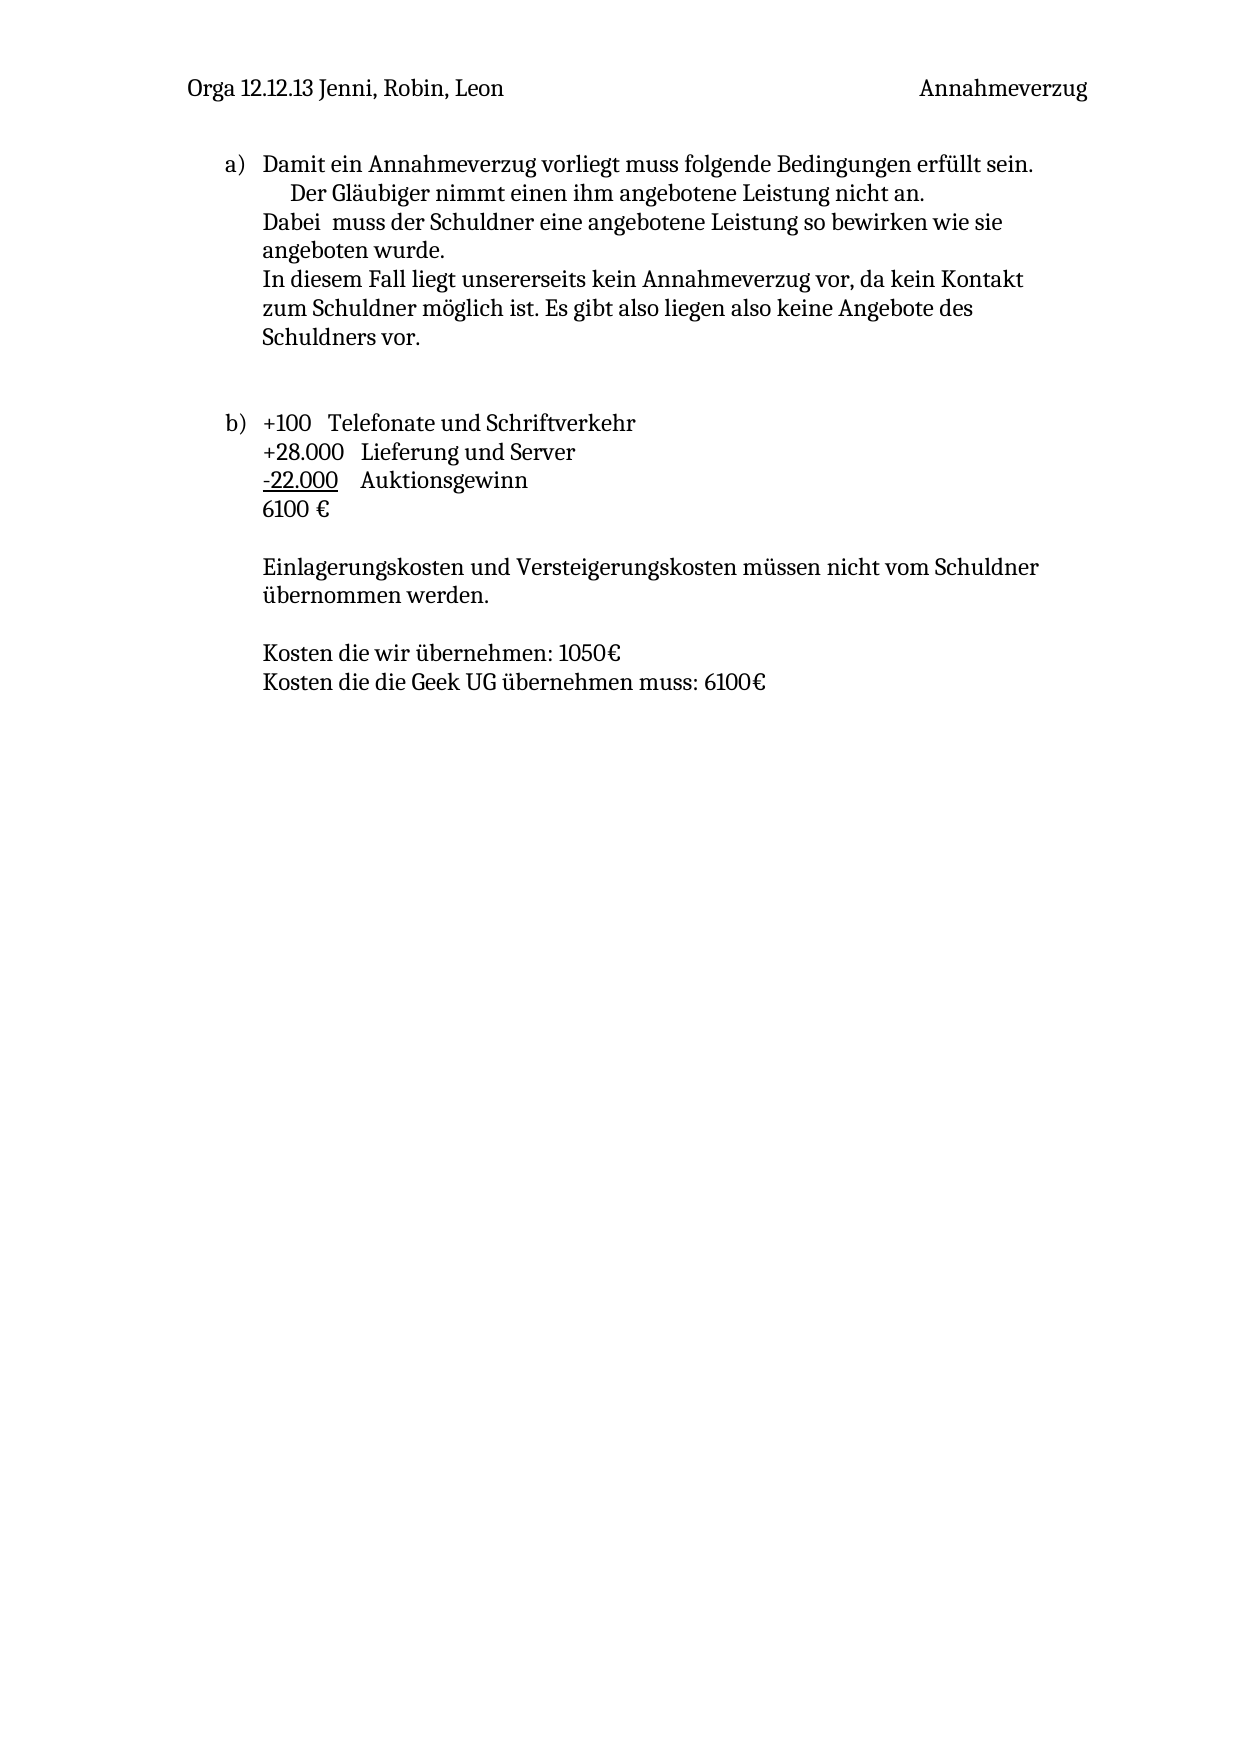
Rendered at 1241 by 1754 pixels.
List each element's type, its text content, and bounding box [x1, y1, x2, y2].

list +100 Telefonate und Schriftverkehr [225, 409, 1053, 437]
list Damit ein Annahmeverzug vorliegt muss folgende Bedingungen erfüllt sein. [225, 150, 1053, 179]
text Kosten die wir übernehmen: 1050€ [262, 639, 1053, 667]
list +28.000 Lieferung und Server [262, 437, 1053, 466]
text In diesem Fall liegt unsererseits kein Annahmeverzug vor, da kein Kontakt zum Schuldner möglich ist. Es gibt also liegen also keine Angebote des Schuldners vor. [262, 265, 1053, 351]
text Kosten die die Geek UG übernehmen muss: 6100€ [262, 667, 1053, 696]
text Der Gläubiger nimmt einen ihm angebotene Leistung nicht an. [262, 179, 1053, 207]
text Einlagerungskosten und Versteigerungskosten müssen nicht vom Schuldner übernommen werden. [262, 552, 1053, 610]
text Dabei muss der Schuldner eine angebotene Leistung so bewirken wie sie angeboten wurde. [262, 207, 1053, 265]
list 6100 € [262, 495, 1053, 524]
list -22.000 Auktionsgewinn [262, 466, 1053, 495]
